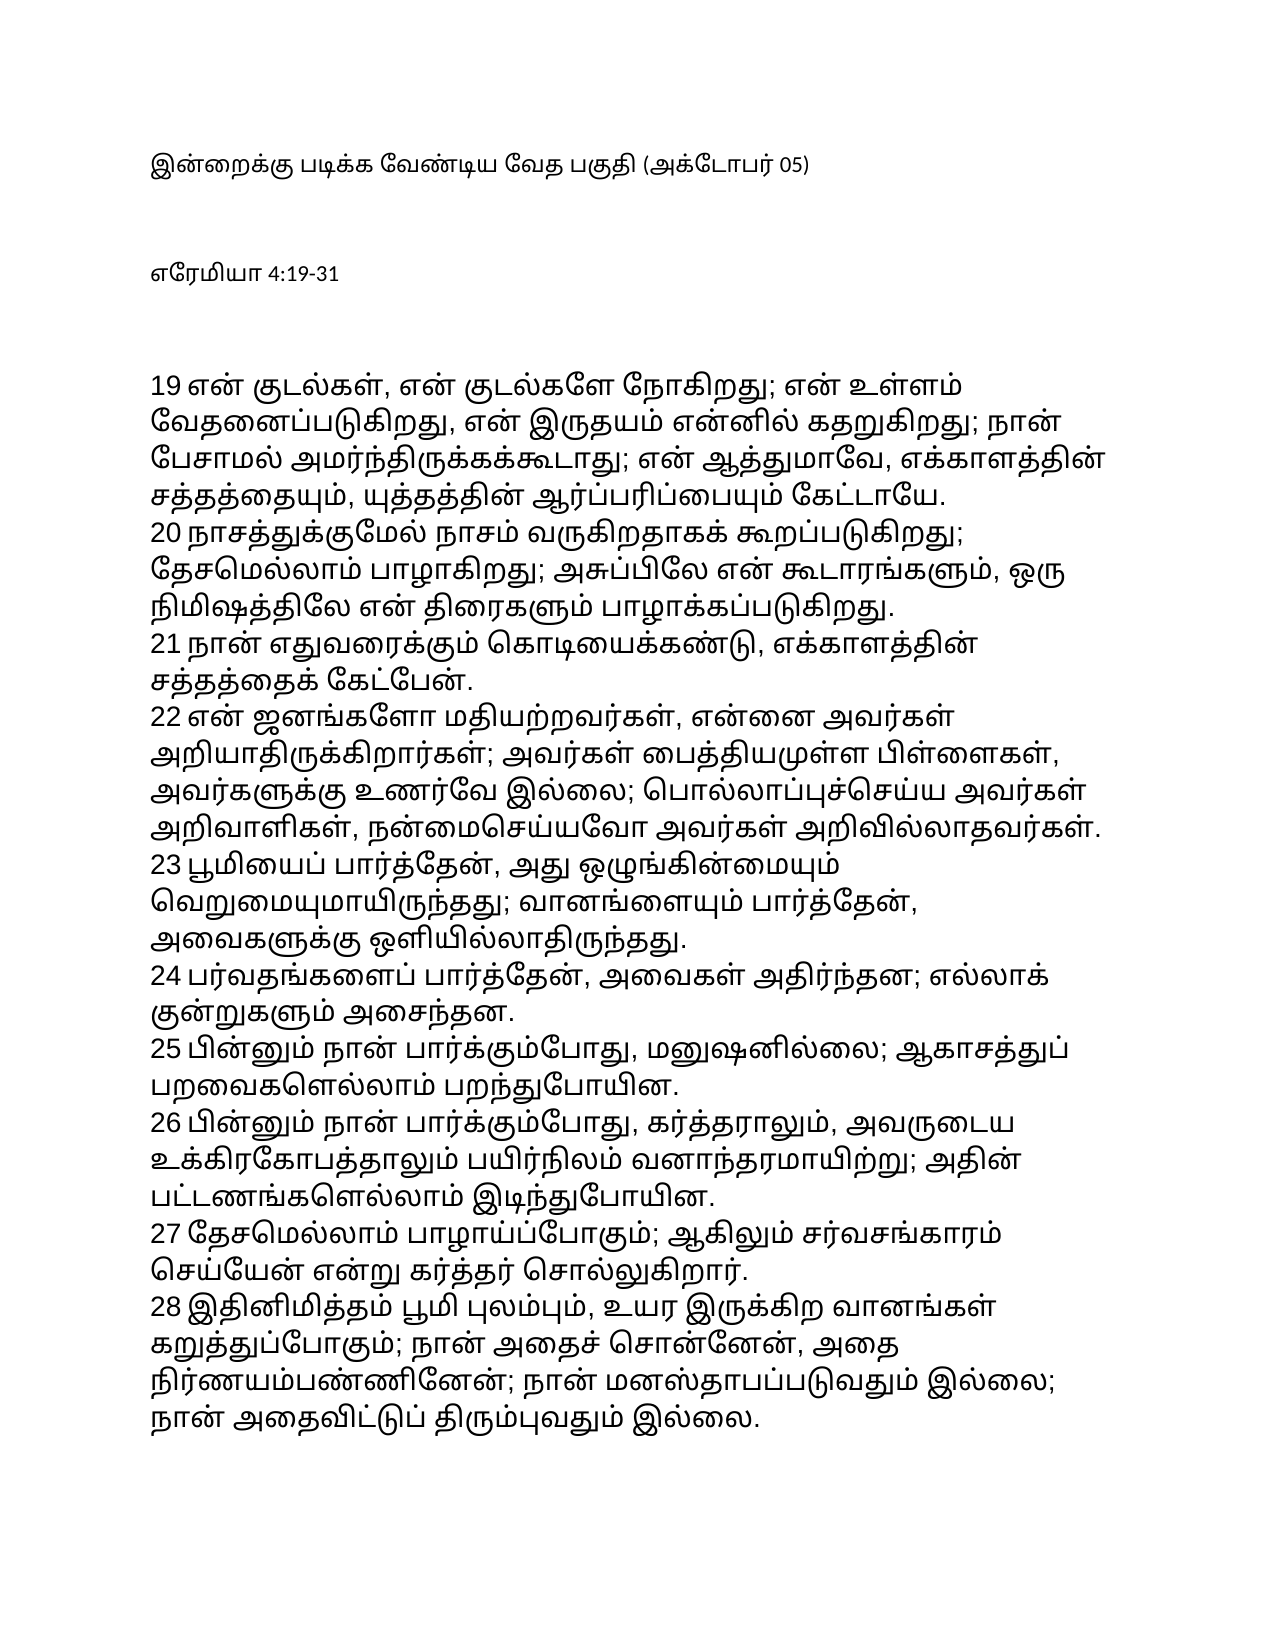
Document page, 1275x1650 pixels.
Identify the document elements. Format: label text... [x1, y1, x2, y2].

text 25பின்னும் நான் பார்க்கும்போது, மனுஷனில்லை; ஆகாசத்துப் பறவைகளெல்லாம் பறந்துபோயின. [150, 1032, 1125, 1106]
text 27தேசமெல்லாம் பாழாய்ப்போகும்; ஆகிலும் சர்வசங்காரம் செய்யேன் என்று கர்த்தர் சொல்லுகிறார். [150, 1217, 1125, 1290]
text 28இதினிமித்தம் பூமி புலம்பும், உயர இருக்கிற வானங்கள் கறுத்துப்போகும்; நான் அதைச் சொன்னேன், அதை நிர்ணயம்பண்ணினேன்; நான் மனஸ்தாபப்படுவதும் இல்லை; நான் அதைவிட்டுப் திரும்புவதும் இல்லை. [150, 1290, 1125, 1438]
text 23பூமியைப் பார்த்தேன், அது ஒழுங்கின்மையும் வெறுமையுமாயிருந்தது; வானங்ளையும் பார்த்தேன், அவைகளுக்கு ஒளியில்லாதிருந்தது. [150, 848, 1125, 958]
text எரேமியா 4:19-31 [150, 259, 1125, 290]
text இன்றைக்கு படிக்க வேண்டிய வேத பகு‌தி (அக்டோபர் 05) [150, 150, 1125, 181]
text 22என் ஜனங்களோ மதியற்றவர்கள், என்னை அவர்கள் அறியாதிருக்கிறார்கள்; அவர்கள் பைத்தியமுள்ள பிள்ளைகள், அவர்களுக்கு உணர்வே இல்லை; பொல்லாப்புச்செய்ய அவர்கள் அறிவாளிகள், நன்மைசெய்யவோ அவர்கள் அறிவில்லாதவர்கள். [150, 700, 1125, 848]
text 19என் குடல்கள், என் குடல்களே நோகிறது; என் உள்ளம் வேதனைப்படுகிறது, என் இருதயம் என்னில் கதறுகிறது; நான் பேசாமல் அமர்ந்திருக்கக்கூடாது; என் ஆத்துமாவே, எக்காளத்தின் சத்தத்தையும், யுத்தத்தின் ஆர்ப்பரிப்பையும் கேட்டாயே. [150, 368, 1125, 516]
text 21நான் எதுவரைக்கும் கொடியைக்கண்டு, எக்காளத்தின் சத்தத்தைக் கேட்பேன். [150, 627, 1125, 700]
text 26பின்னும் நான் பார்க்கும்போது, கர்த்தராலும், அவருடைய உக்கிரகோபத்தாலும் பயிர்நிலம் வனாந்தரமாயிற்று; அதின் பட்டணங்களெல்லாம் இடிந்துபோயின. [150, 1106, 1125, 1217]
text 24பர்வதங்களைப் பார்த்தேன், அவைகள் அதிர்ந்தன; எல்லாக் குன்றுகளும் அசைந்தன. [150, 958, 1125, 1032]
text 20நாசத்துக்குமேல் நாசம் வருகிறதாகக் கூறப்படுகிறது; தேசமெல்லாம் பாழாகிறது; அசுப்பிலே என் கூடாரங்களும், ஒரு நிமிஷத்திலே என் திரைகளும் பாழாக்கப்படுகிறது. [150, 516, 1125, 627]
